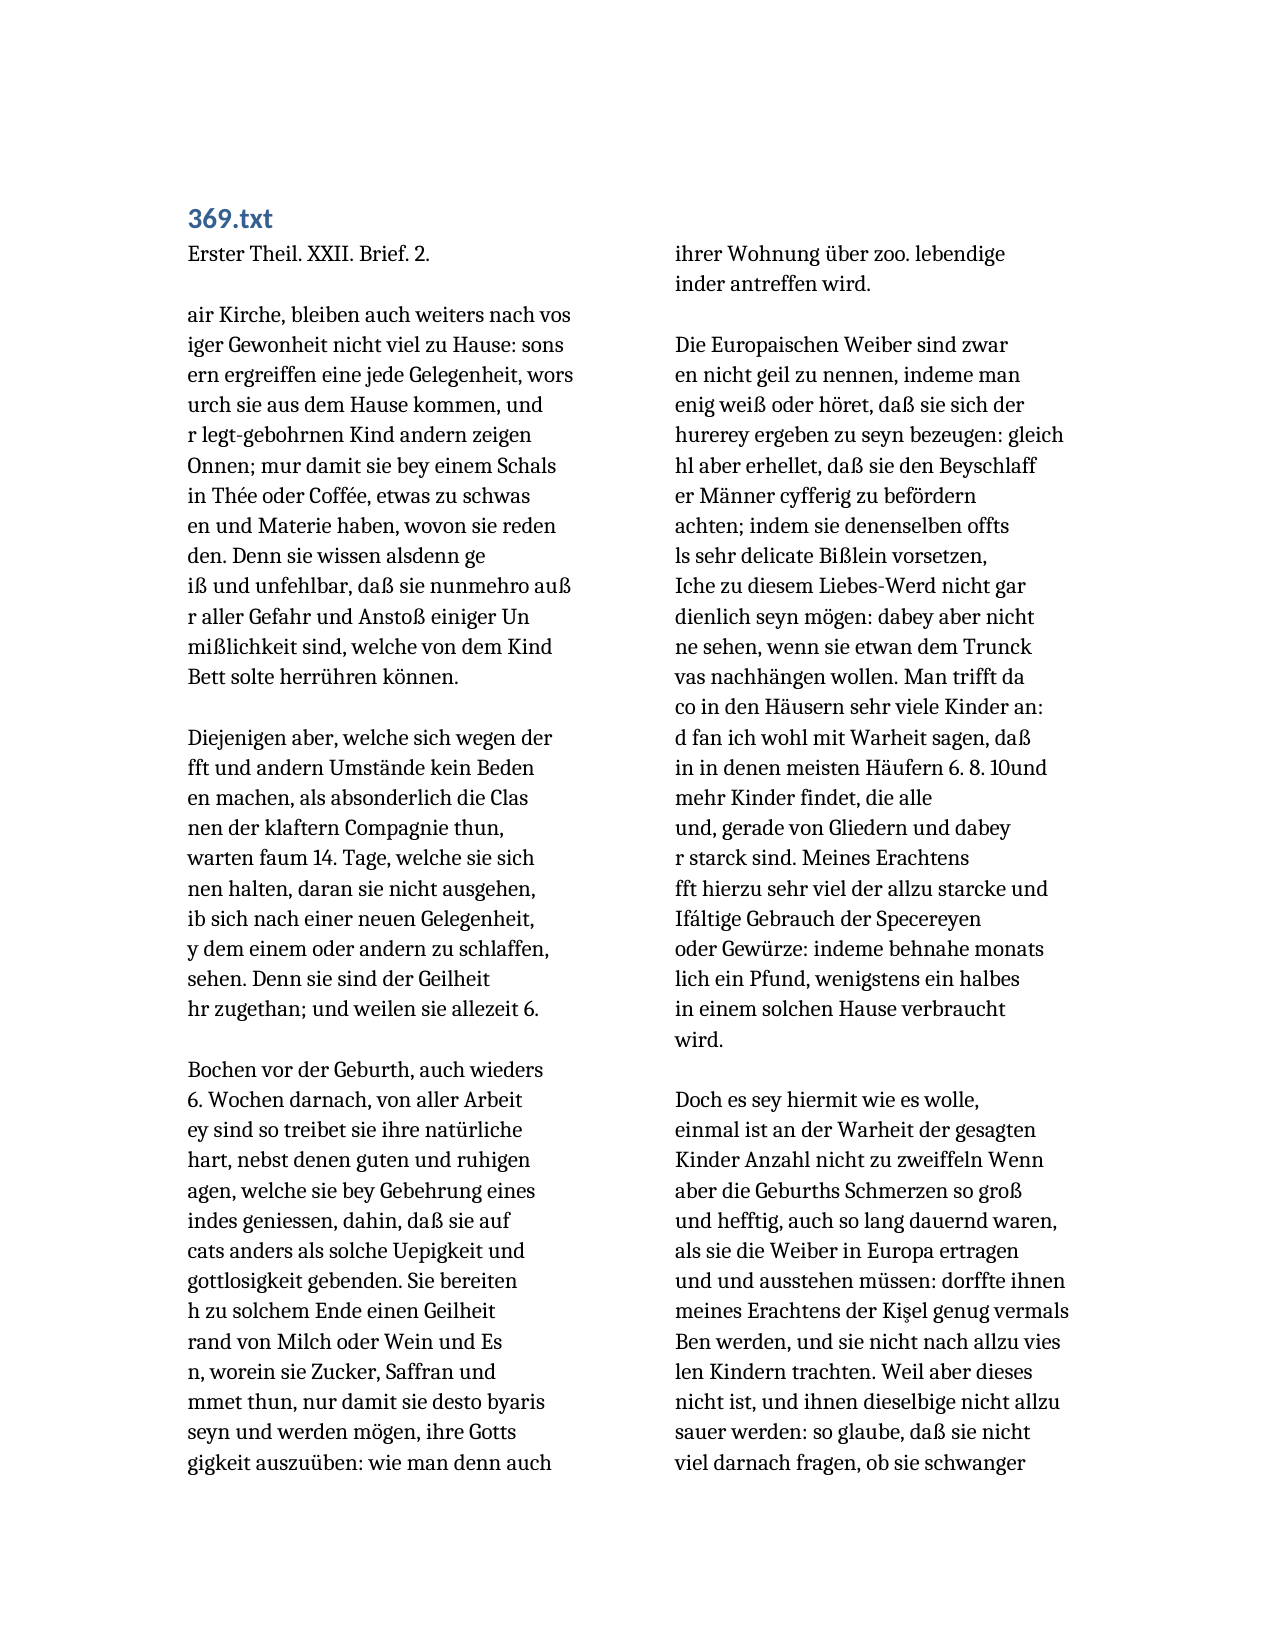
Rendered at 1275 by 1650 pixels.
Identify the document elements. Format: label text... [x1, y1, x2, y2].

subtitle 369.txt [187, 200, 600, 236]
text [187, 241, 600, 1476]
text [675, 241, 1087, 1476]
